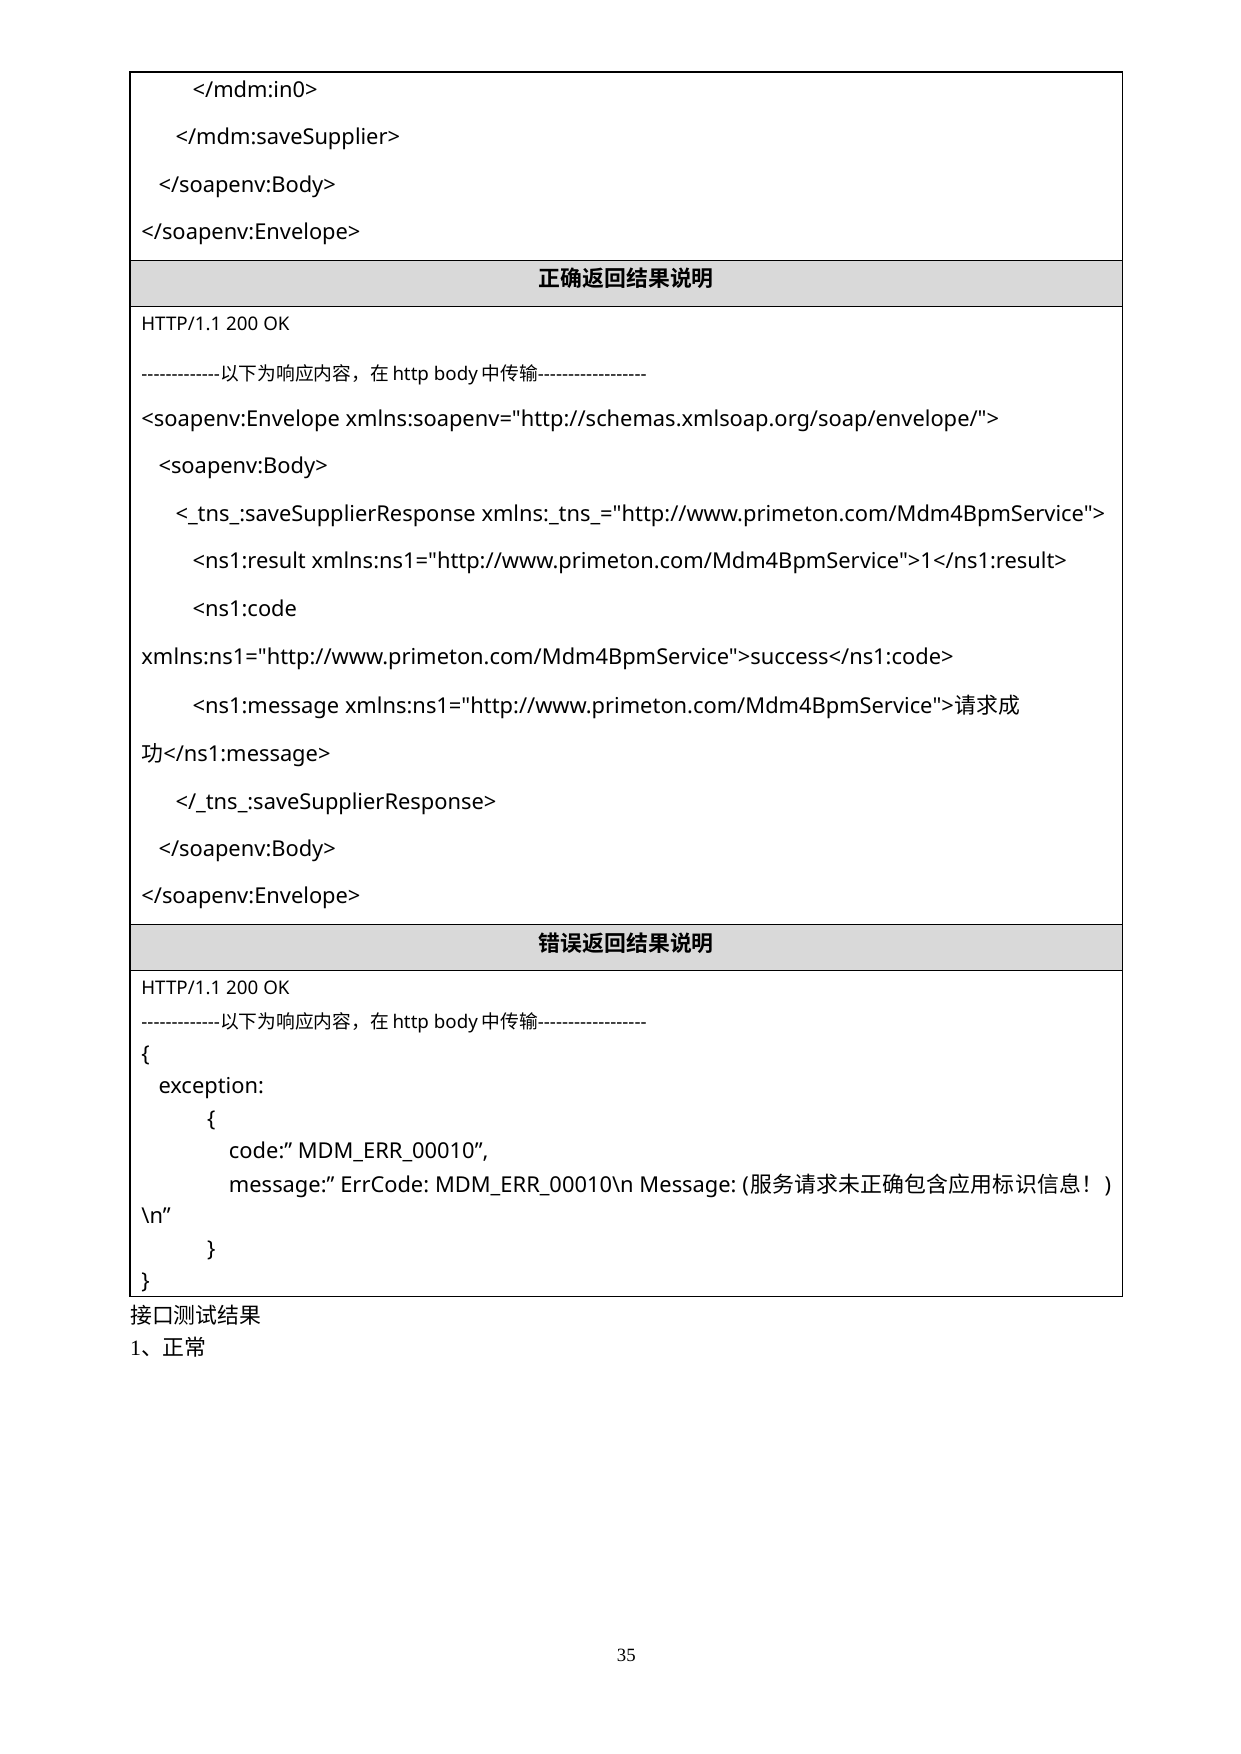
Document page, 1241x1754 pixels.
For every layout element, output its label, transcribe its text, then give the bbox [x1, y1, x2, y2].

table_cell HTTP/1.1 200 OK -------------以下为响应内容，在http body中传输------------------ <soapenv:Envelope xmlns:soapenv="http://schemas.xmlsoap.org/soap/envelope/"> <soapenv:Body> <_tns_:saveSupplierResponse xmlns:_tns_="http://www.primeton.com/Mdm4BpmService"> <ns1:result xmlns:ns1="http://www.primeton.com/Mdm4BpmService">1</ns1:result> <ns1:code xmlns:ns1="http://www.primeton.com/Mdm4BpmService">success</ns1:code> <ns1:message xmlns:ns1="http://www.primeton.com/Mdm4BpmService">请求成功</ns1:message> </_tns_:saveSupplierResponse> </soapenv:Body> </soapenv:Envelope> [131, 307, 1122, 924]
table_cell 错误返回结果说明 [131, 925, 1122, 970]
table_cell HTTP/1.1 200 OK -------------以下为响应内容，在http body中传输------------------ { exception: { code:” MDM_ERR_00010”, message:” ErrCode: MDM_ERR_00010\n Message: (服务请求未正确包含应用标识信息！)\n” } } [131, 971, 1122, 1296]
table_cell 正确返回结果说明 [131, 261, 1122, 306]
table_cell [131, 73, 1122, 260]
text 接口测试结果 [130, 1297, 1122, 1330]
text 1、正常 [130, 1330, 1122, 1362]
